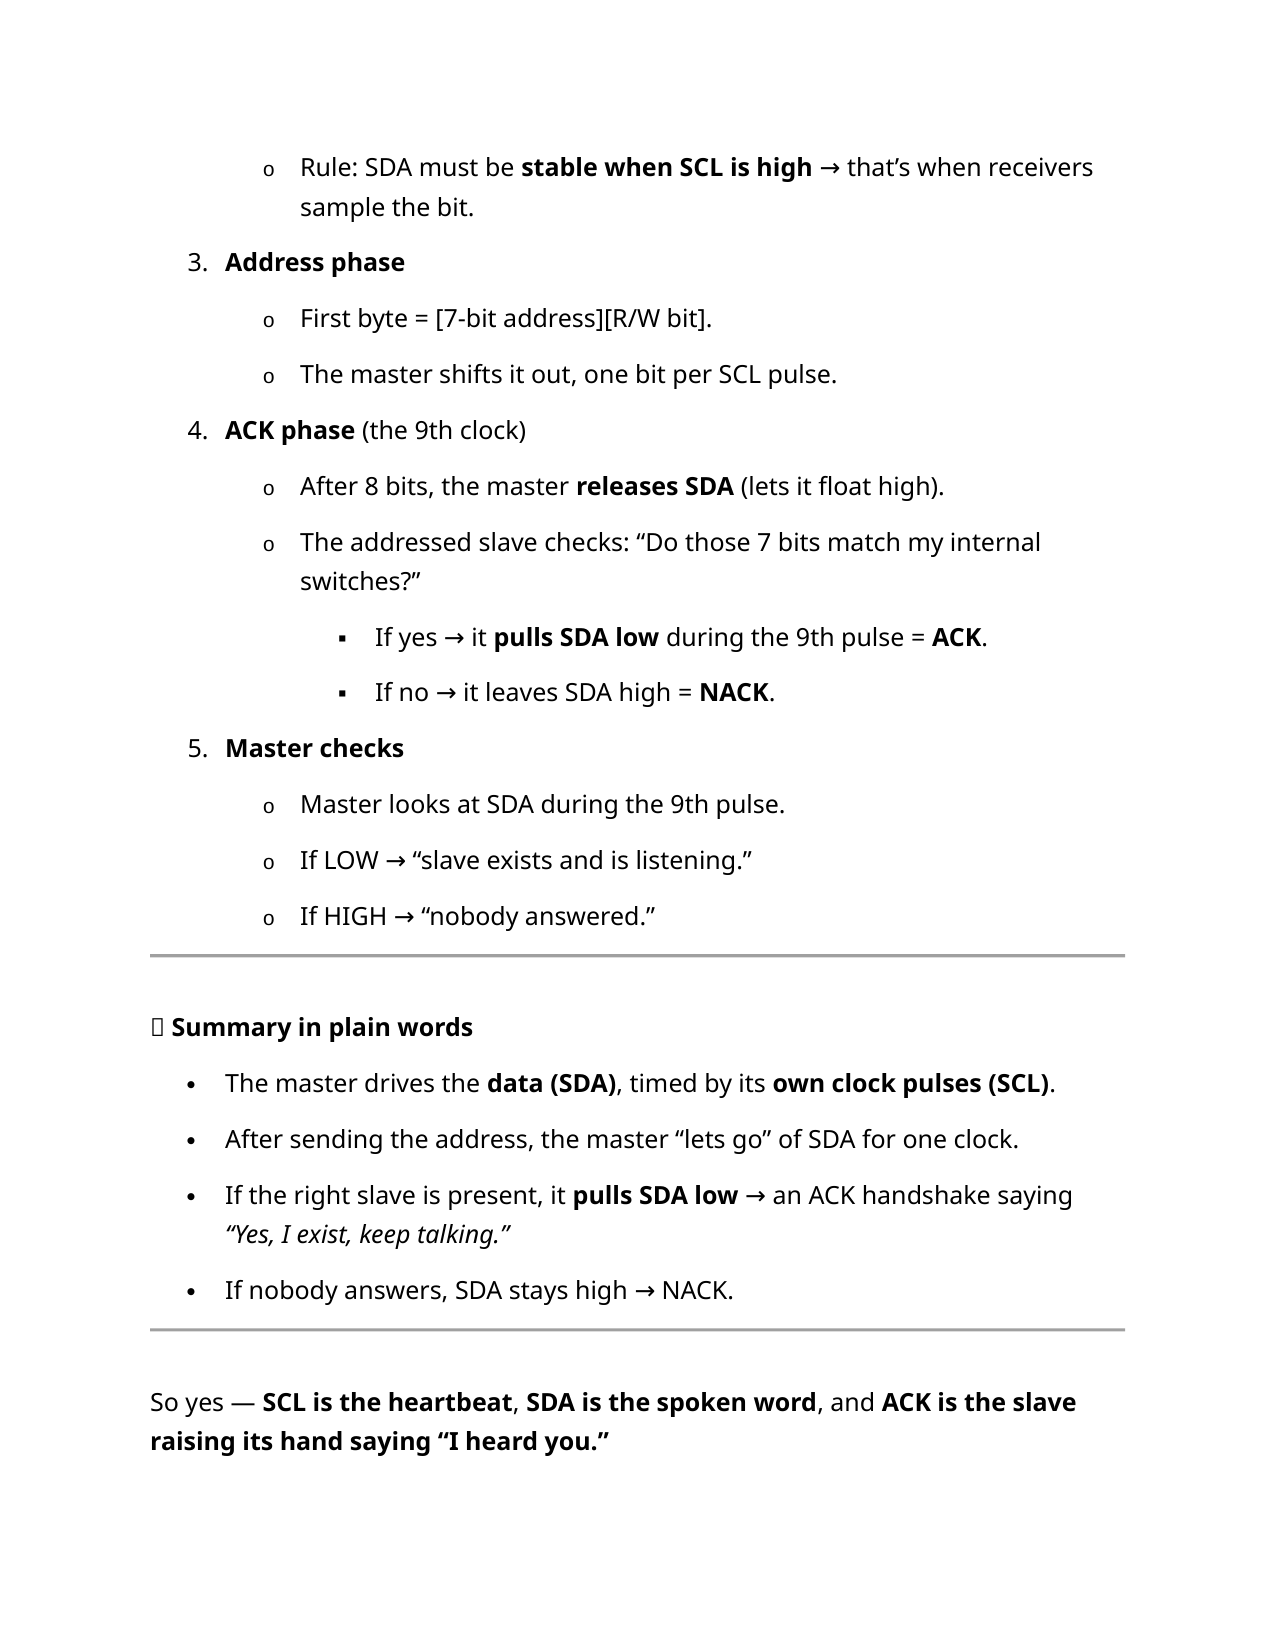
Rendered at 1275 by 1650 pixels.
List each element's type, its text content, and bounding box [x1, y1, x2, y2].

list If LOW → “slave exists and is listening.” [262, 842, 1125, 877]
list ACK phase (the 9th clock) [187, 412, 1125, 447]
list The addressed slave checks: “Do those 7 bits match my internal switches?” [262, 524, 1125, 597]
list Master checks [187, 731, 1125, 765]
list The master shifts it out, one bit per SCL pulse. [262, 357, 1125, 391]
list The master drives the data (SDA), timed by its own clock pulses (SCL). [187, 1066, 1125, 1100]
list Address phase [187, 245, 1125, 279]
list If nobody answers, SDA stays high → NACK. [187, 1272, 1125, 1307]
list Rule: SDA must be stable when SCL is high → that’s when receivers sample the bit. [262, 150, 1125, 223]
text ✅ Summary in plain words [150, 1010, 1125, 1044]
list First byte = [7-bit address][R/W bit]. [262, 301, 1125, 335]
list If HIGH → “nobody answered.” [262, 898, 1125, 932]
list If yes → it pulls SDA low during the 9th pulse = ACK. [337, 619, 1125, 653]
list After 8 bits, the master releases SDA (lets it float high). [262, 468, 1125, 502]
list Master looks at SDA during the 9th pulse. [262, 787, 1125, 821]
list If no → it leaves SDA high = NACK. [337, 675, 1125, 709]
text So yes — SCL is the heartbeat, SDA is the spoken word, and ACK is the slave raising its hand saying “I heard you.” [150, 1384, 1125, 1457]
list If the right slave is present, it pulls SDA low → an ACK handshake saying “Yes, I exist, keep talking.” [187, 1177, 1125, 1251]
list After sending the address, the master “lets go” of SDA for one clock. [187, 1122, 1125, 1156]
